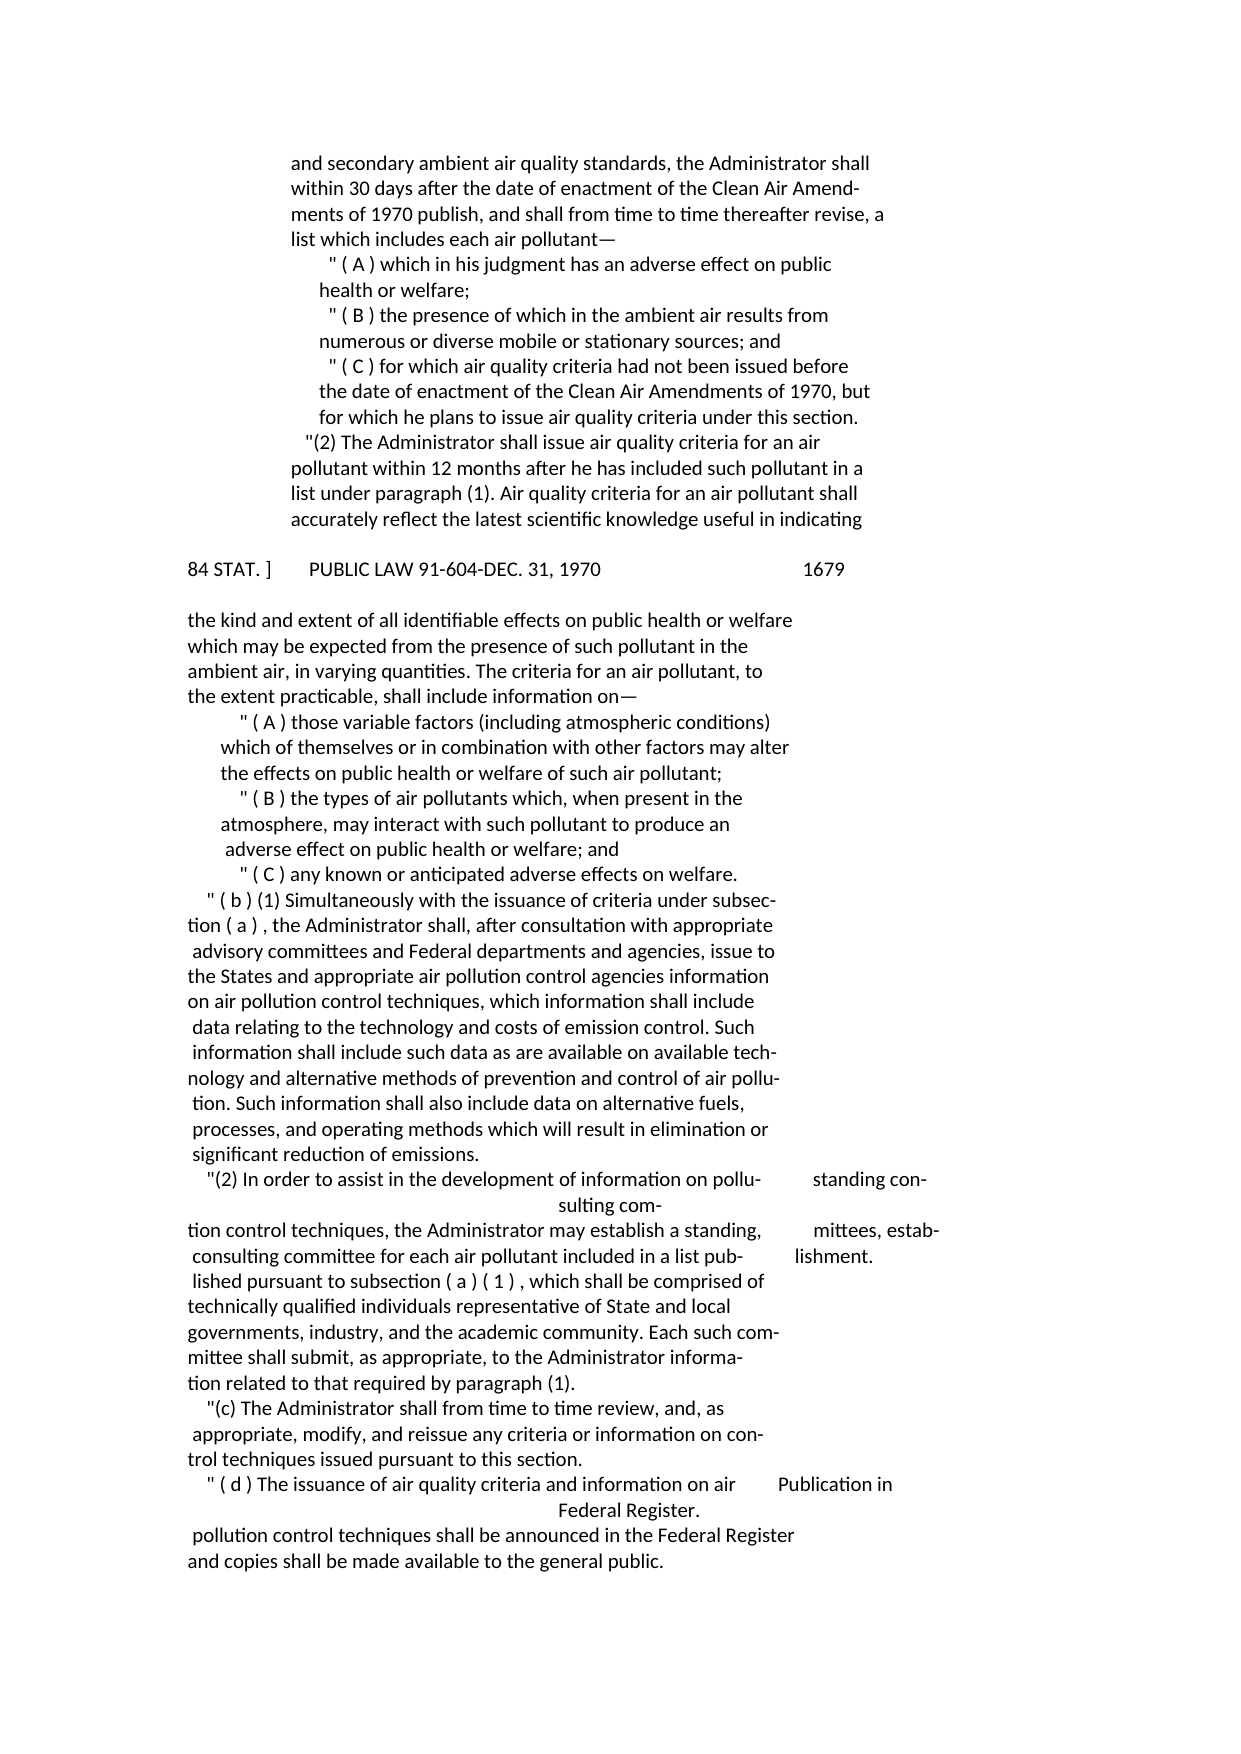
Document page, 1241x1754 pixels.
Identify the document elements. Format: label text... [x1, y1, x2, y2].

text within 30 days after the date of enactment of the Clean Air Amend- [187, 175, 1053, 201]
text technically qualified individuals representative of State and local [187, 1294, 1053, 1319]
text Federal Register. [187, 1497, 1053, 1522]
text " ( B ) the presence of which in the ambient air results from [187, 302, 1053, 328]
text " ( C ) for which air quality criteria had not been issued before [187, 353, 1053, 379]
text data relating to the technology and costs of emission control. Such [187, 1014, 1053, 1039]
text the kind and extent of all identifiable effects on public health or welfare [187, 607, 1053, 633]
text " ( d ) The issuance of air quality criteria and information on air Publication in [187, 1472, 1053, 1497]
text on air pollution control techniques, which information shall include [187, 989, 1053, 1014]
text consulting committee for each air pollutant included in a list pub- lishment. [187, 1243, 1053, 1268]
text and copies shall be made available to the general public. [187, 1548, 1053, 1573]
text pollutant within 12 months after he has included such pollutant in a [187, 455, 1053, 480]
text " ( B ) the types of air pollutants which, when present in the [187, 785, 1053, 811]
text sulting com- [187, 1192, 1053, 1217]
text "(2) The Administrator shall issue air quality criteria for an air [187, 429, 1053, 455]
text significant reduction of emissions. [187, 1141, 1053, 1167]
text appropriate, modify, and reissue any criteria or information on con- [187, 1421, 1053, 1446]
text pollution control techniques shall be announced in the Federal Register [187, 1522, 1053, 1548]
text " ( b ) (1) Simultaneously with the issuance of criteria under subsec- [187, 887, 1053, 912]
text 84 STAT. ] PUBLIC LAW 91-604-DEC. 31, 1970 1679 [187, 557, 1053, 582]
text "(c) The Administrator shall from time to time review, and, as [187, 1395, 1053, 1421]
text "(2) In order to assist in the development of information on pollu- standing con- [187, 1167, 1053, 1192]
text tion control techniques, the Administrator may establish a standing, mittees, estab- [187, 1217, 1053, 1243]
text accurately reflect the latest scientific knowledge useful in indicating [187, 506, 1053, 531]
text the effects on public health or welfare of such air pollutant; [187, 760, 1053, 785]
text tion. Such information shall also include data on alternative fuels, [187, 1090, 1053, 1116]
text and secondary ambient air quality standards, the Administrator shall [187, 150, 1053, 175]
text nology and alternative methods of prevention and control of air pollu- [187, 1065, 1053, 1090]
text the States and appropriate air pollution control agencies information [187, 963, 1053, 989]
text list which includes each air pollutant— [187, 226, 1053, 252]
text adverse effect on public health or welfare; and [187, 836, 1053, 862]
text processes, and operating methods which will result in elimination or [187, 1116, 1053, 1141]
text tion related to that required by paragraph (1). [187, 1370, 1053, 1395]
text the extent practicable, shall include information on— [187, 684, 1053, 709]
text " ( A ) which in his judgment has an adverse effect on public [187, 252, 1053, 277]
text the date of enactment of the Clean Air Amendments of 1970, but [187, 379, 1053, 404]
text ments of 1970 publish, and shall from time to time thereafter revise, a [187, 201, 1053, 226]
text governments, industry, and the academic community. Each such com- [187, 1319, 1053, 1344]
text advisory committees and Federal departments and agencies, issue to [187, 938, 1053, 963]
text health or welfare; [187, 277, 1053, 302]
text " ( A ) those variable factors (including atmospheric conditions) [187, 709, 1053, 734]
text atmosphere, may interact with such pollutant to produce an [187, 811, 1053, 836]
text which may be expected from the presence of such pollutant in the [187, 633, 1053, 658]
text " ( C ) any known or anticipated adverse effects on welfare. [187, 862, 1053, 887]
text list under paragraph (1). Air quality criteria for an air pollutant shall [187, 480, 1053, 506]
text lished pursuant to subsection ( a ) ( 1 ) , which shall be comprised of [187, 1268, 1053, 1294]
text tion ( a ) , the Administrator shall, after consultation with appropriate [187, 912, 1053, 938]
text ambient air, in varying quantities. The criteria for an air pollutant, to [187, 658, 1053, 684]
text numerous or diverse mobile or stationary sources; and [187, 328, 1053, 353]
text which of themselves or in combination with other factors may alter [187, 734, 1053, 760]
text mittee shall submit, as appropriate, to the Administrator informa- [187, 1344, 1053, 1370]
text for which he plans to issue air quality criteria under this section. [187, 404, 1053, 429]
text information shall include such data as are available on available tech- [187, 1039, 1053, 1065]
text trol techniques issued pursuant to this section. [187, 1446, 1053, 1472]
